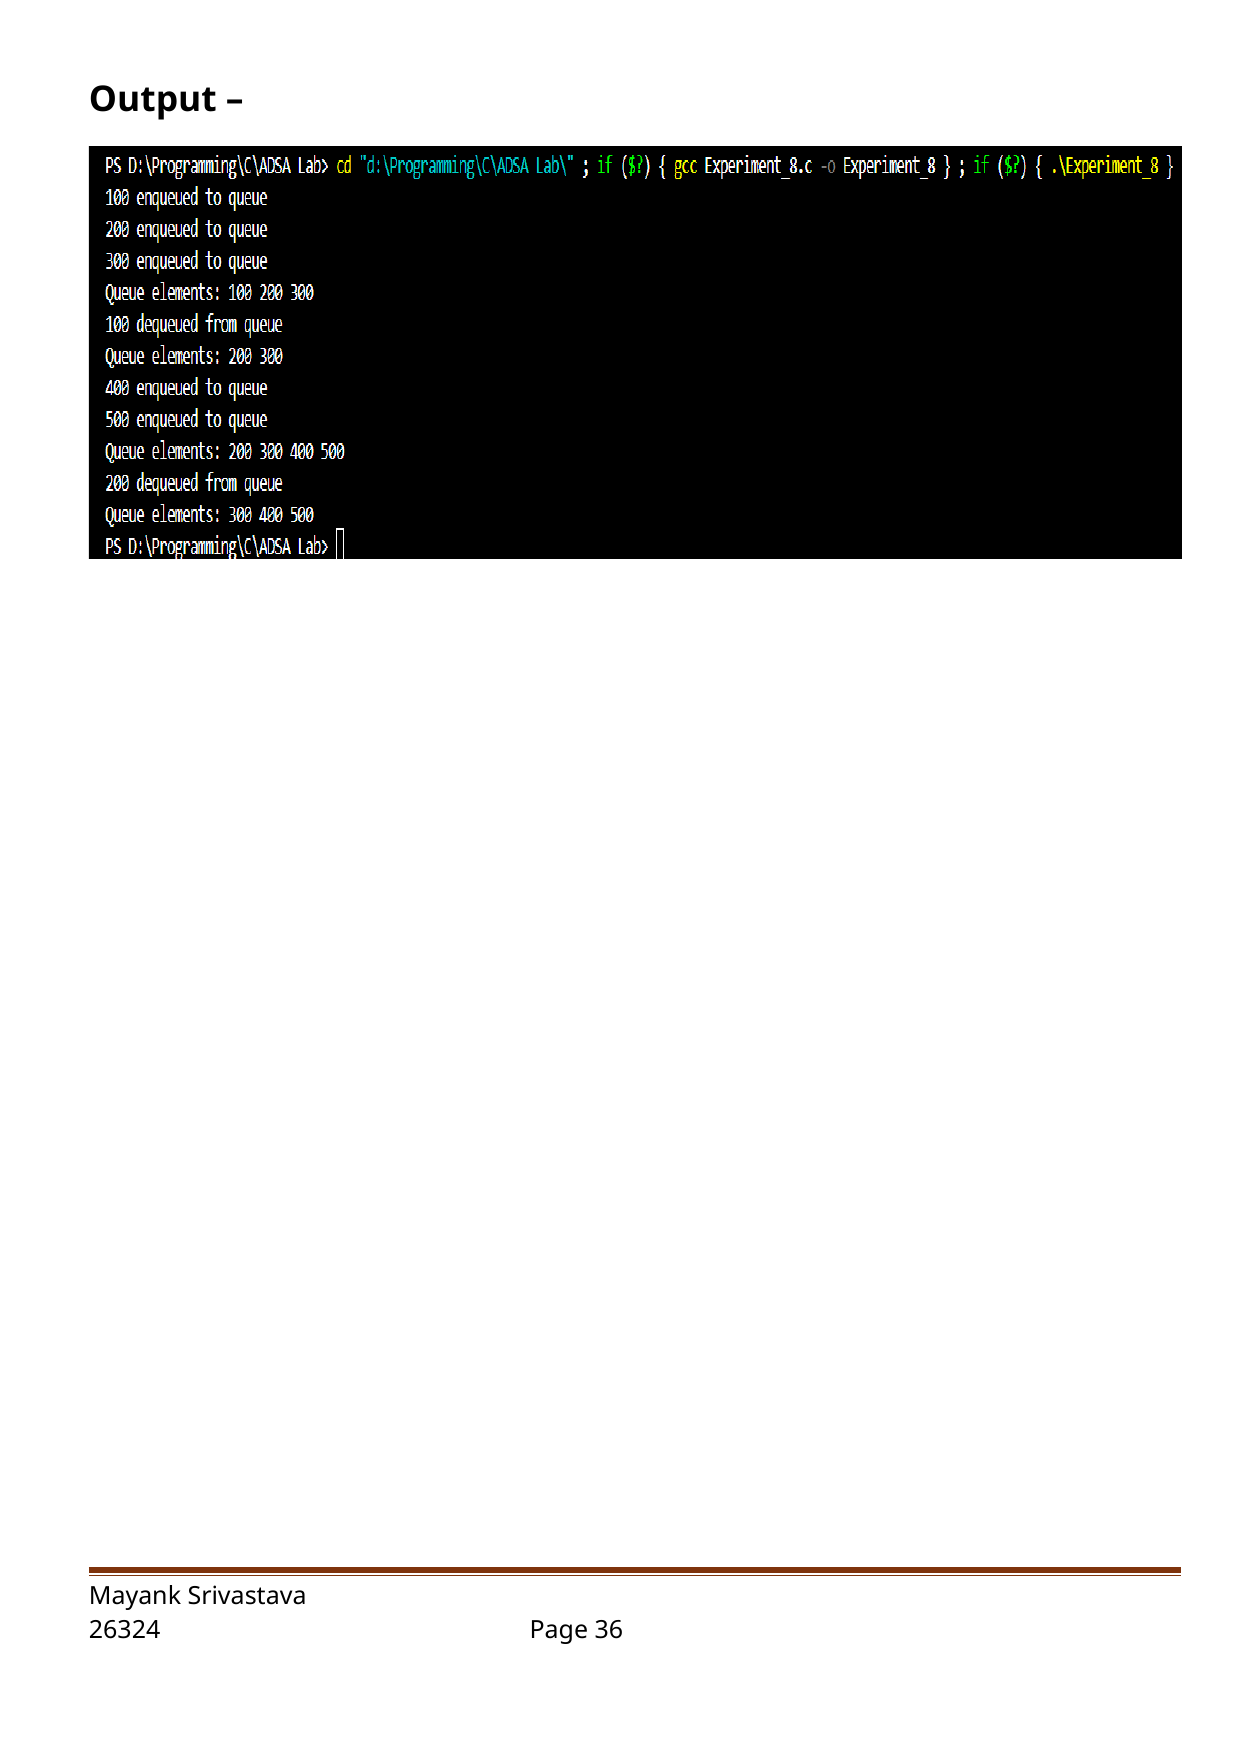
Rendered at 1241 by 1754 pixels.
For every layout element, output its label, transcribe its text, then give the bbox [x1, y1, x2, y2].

picture [88, 146, 1182, 559]
text Output – [89, 74, 1181, 122]
